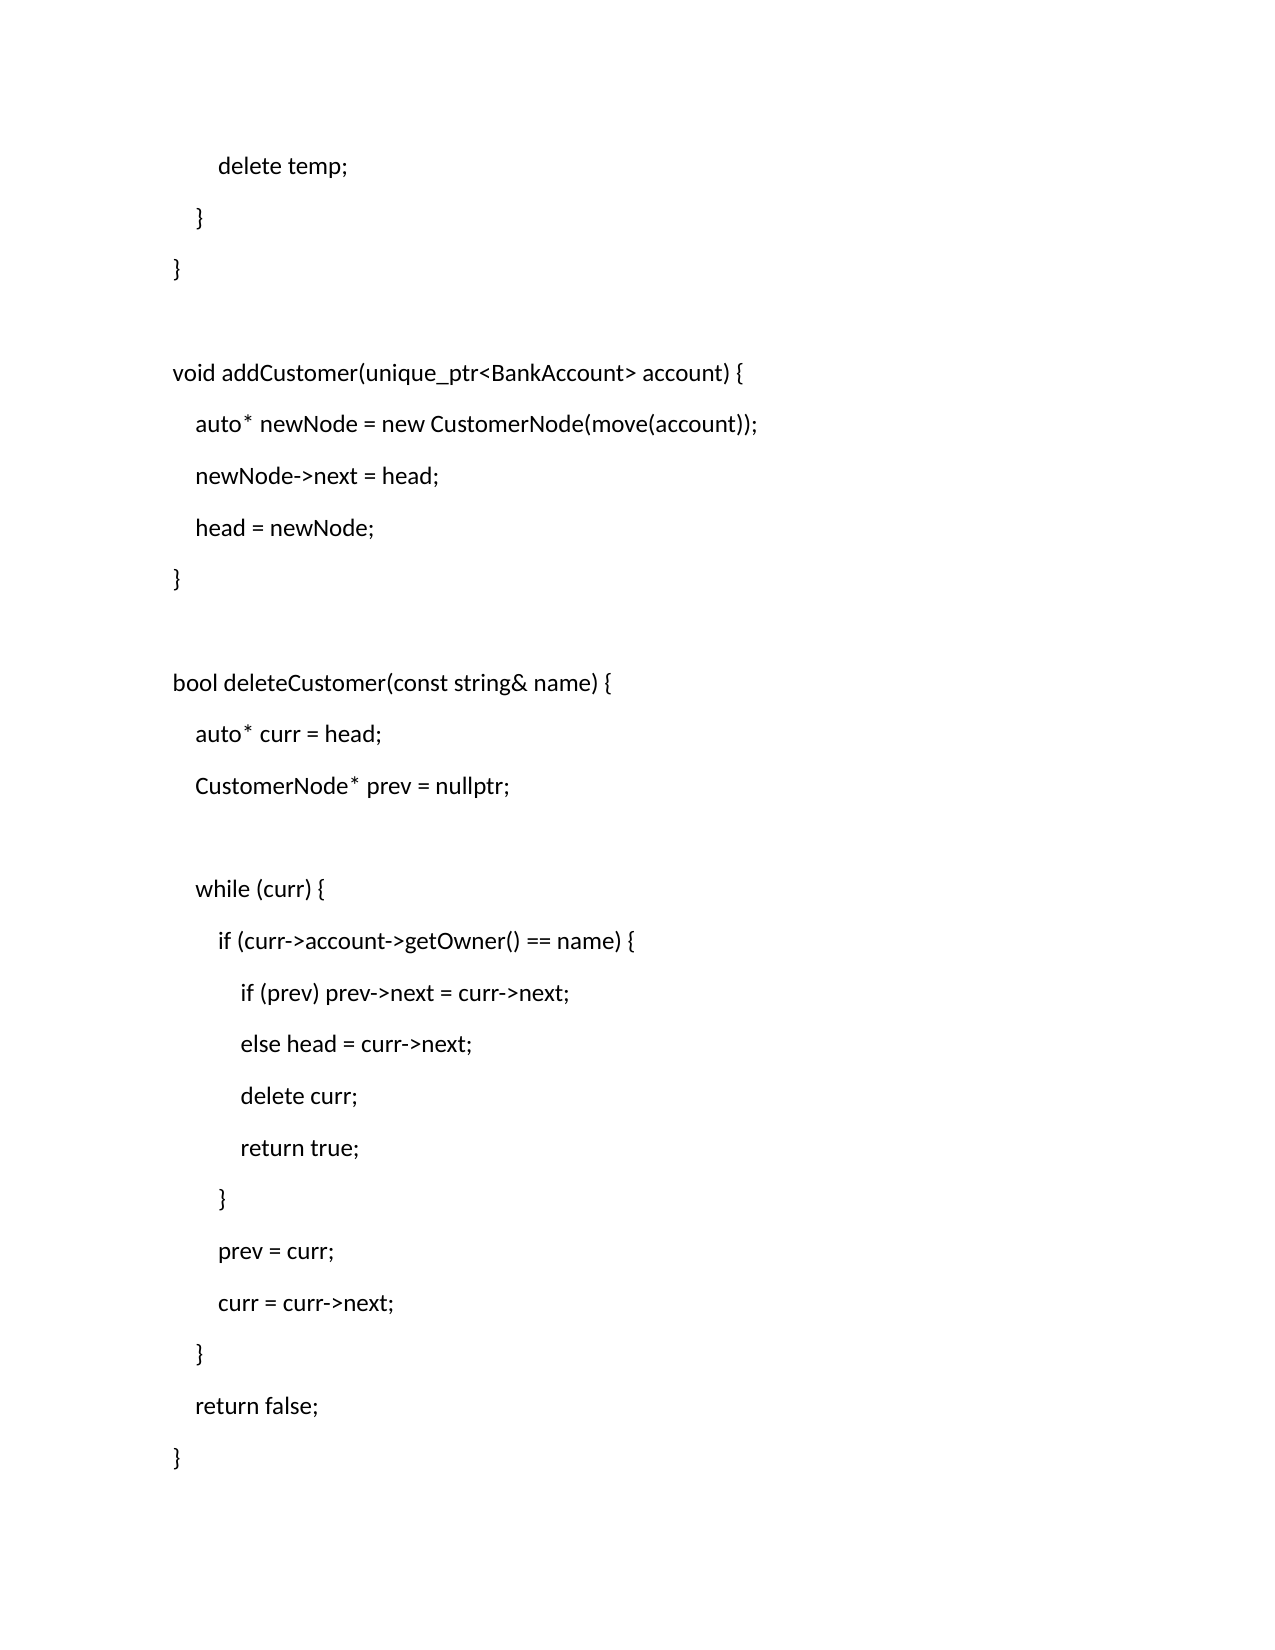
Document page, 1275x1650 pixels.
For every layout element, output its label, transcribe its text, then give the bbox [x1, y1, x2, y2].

text auto* newNode = new CustomerNode(move(account)); [150, 408, 1125, 439]
text } [150, 1338, 1125, 1369]
text if (curr->account->getOwner() == name) { [150, 925, 1125, 956]
text else head = curr->next; [150, 1028, 1125, 1059]
text } [150, 253, 1125, 284]
text void addCustomer(unique_ptr<BankAccount> account) { [150, 357, 1125, 387]
text prev = curr; [150, 1235, 1125, 1266]
text return true; [150, 1132, 1125, 1162]
text head = newNode; [150, 512, 1125, 542]
text } [150, 563, 1125, 594]
text } [150, 1183, 1125, 1214]
text CustomerNode* prev = nullptr; [150, 770, 1125, 801]
text auto* curr = head; [150, 718, 1125, 749]
text } [150, 202, 1125, 232]
text curr = curr->next; [150, 1287, 1125, 1317]
text return false; [150, 1390, 1125, 1421]
text delete curr; [150, 1080, 1125, 1111]
text delete temp; [150, 150, 1125, 181]
text if (prev) prev->next = curr->next; [150, 977, 1125, 1007]
text bool deleteCustomer(const string& name) { [150, 667, 1125, 697]
text newNode->next = head; [150, 460, 1125, 491]
text } [150, 1442, 1125, 1472]
text while (curr) { [150, 873, 1125, 904]
